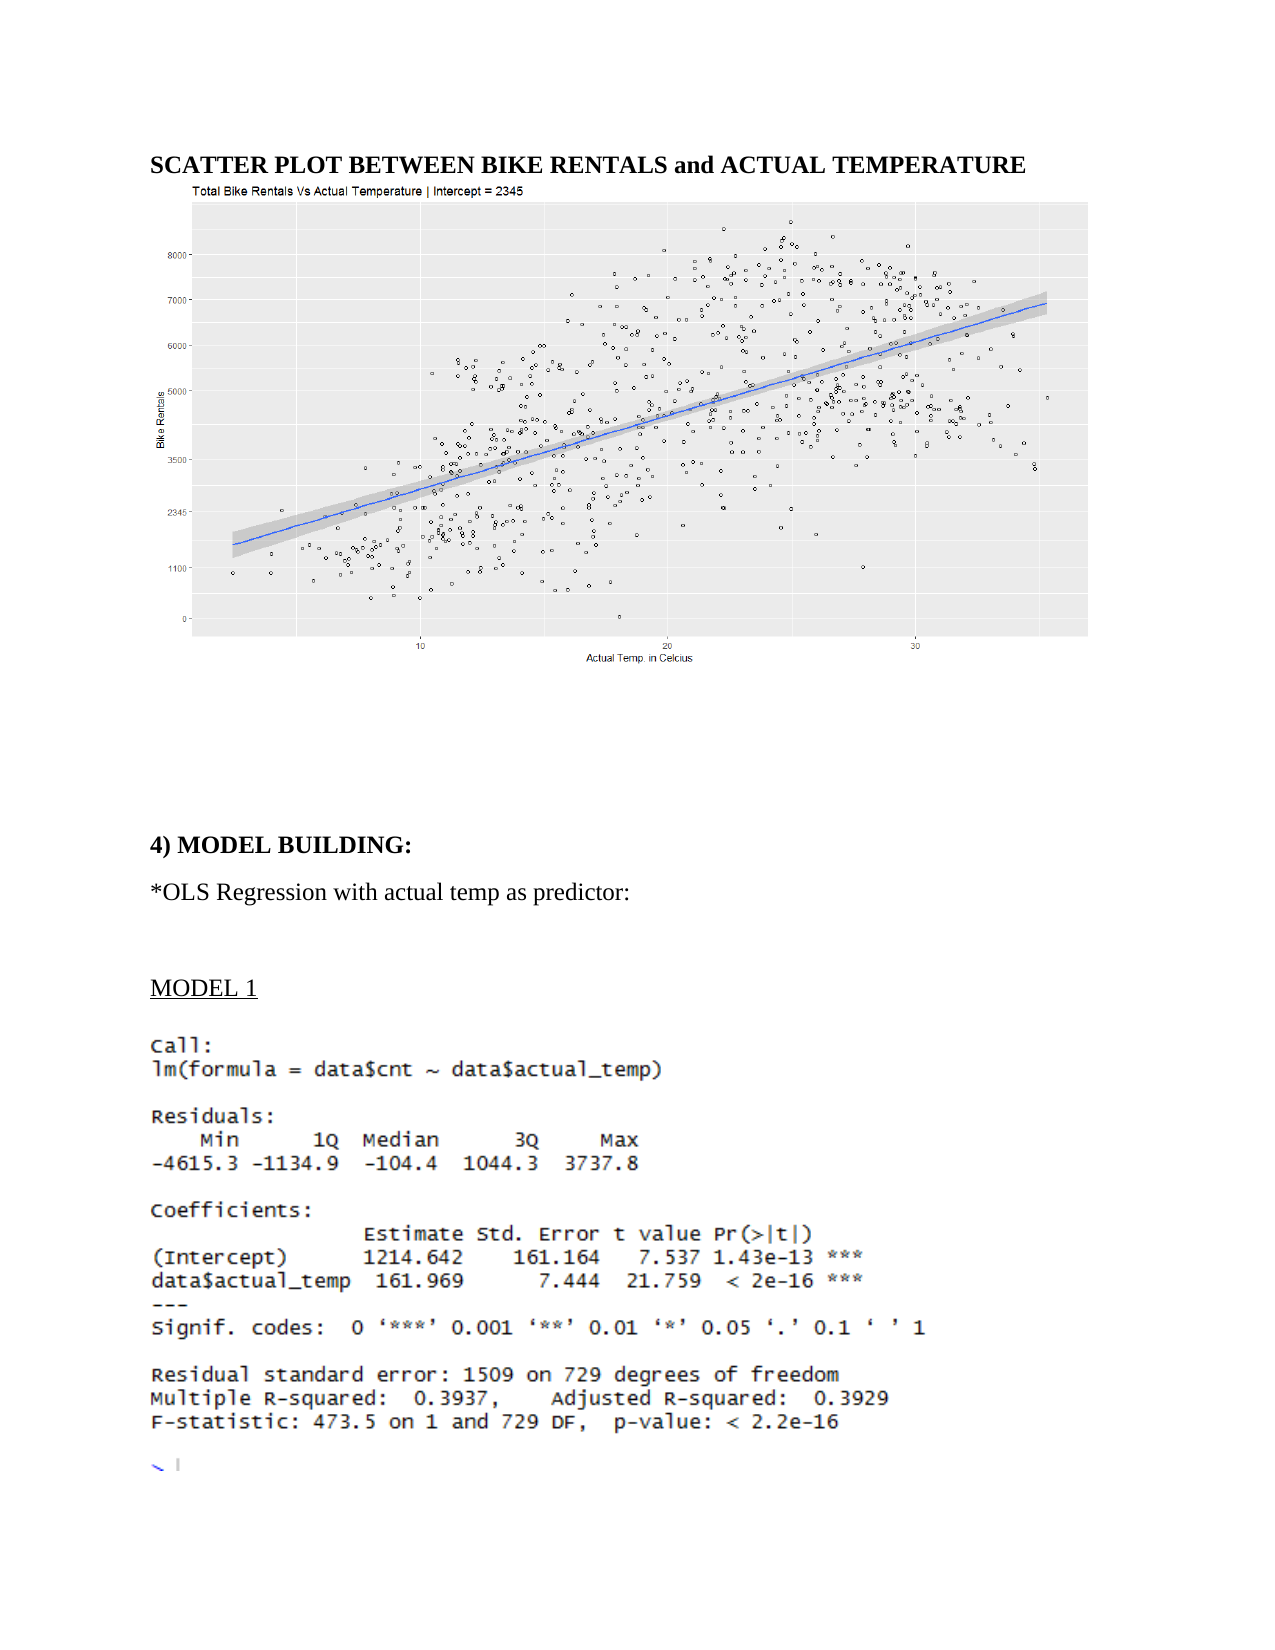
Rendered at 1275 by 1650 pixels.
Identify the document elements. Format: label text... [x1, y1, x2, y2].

text MODEL 1 [150, 973, 1125, 1002]
picture [150, 181, 1093, 668]
picture [150, 1020, 986, 1471]
text 4) MODEL BUILDING: [150, 830, 1125, 858]
text *OLS Regression with actual temp as predictor: [150, 877, 1125, 906]
